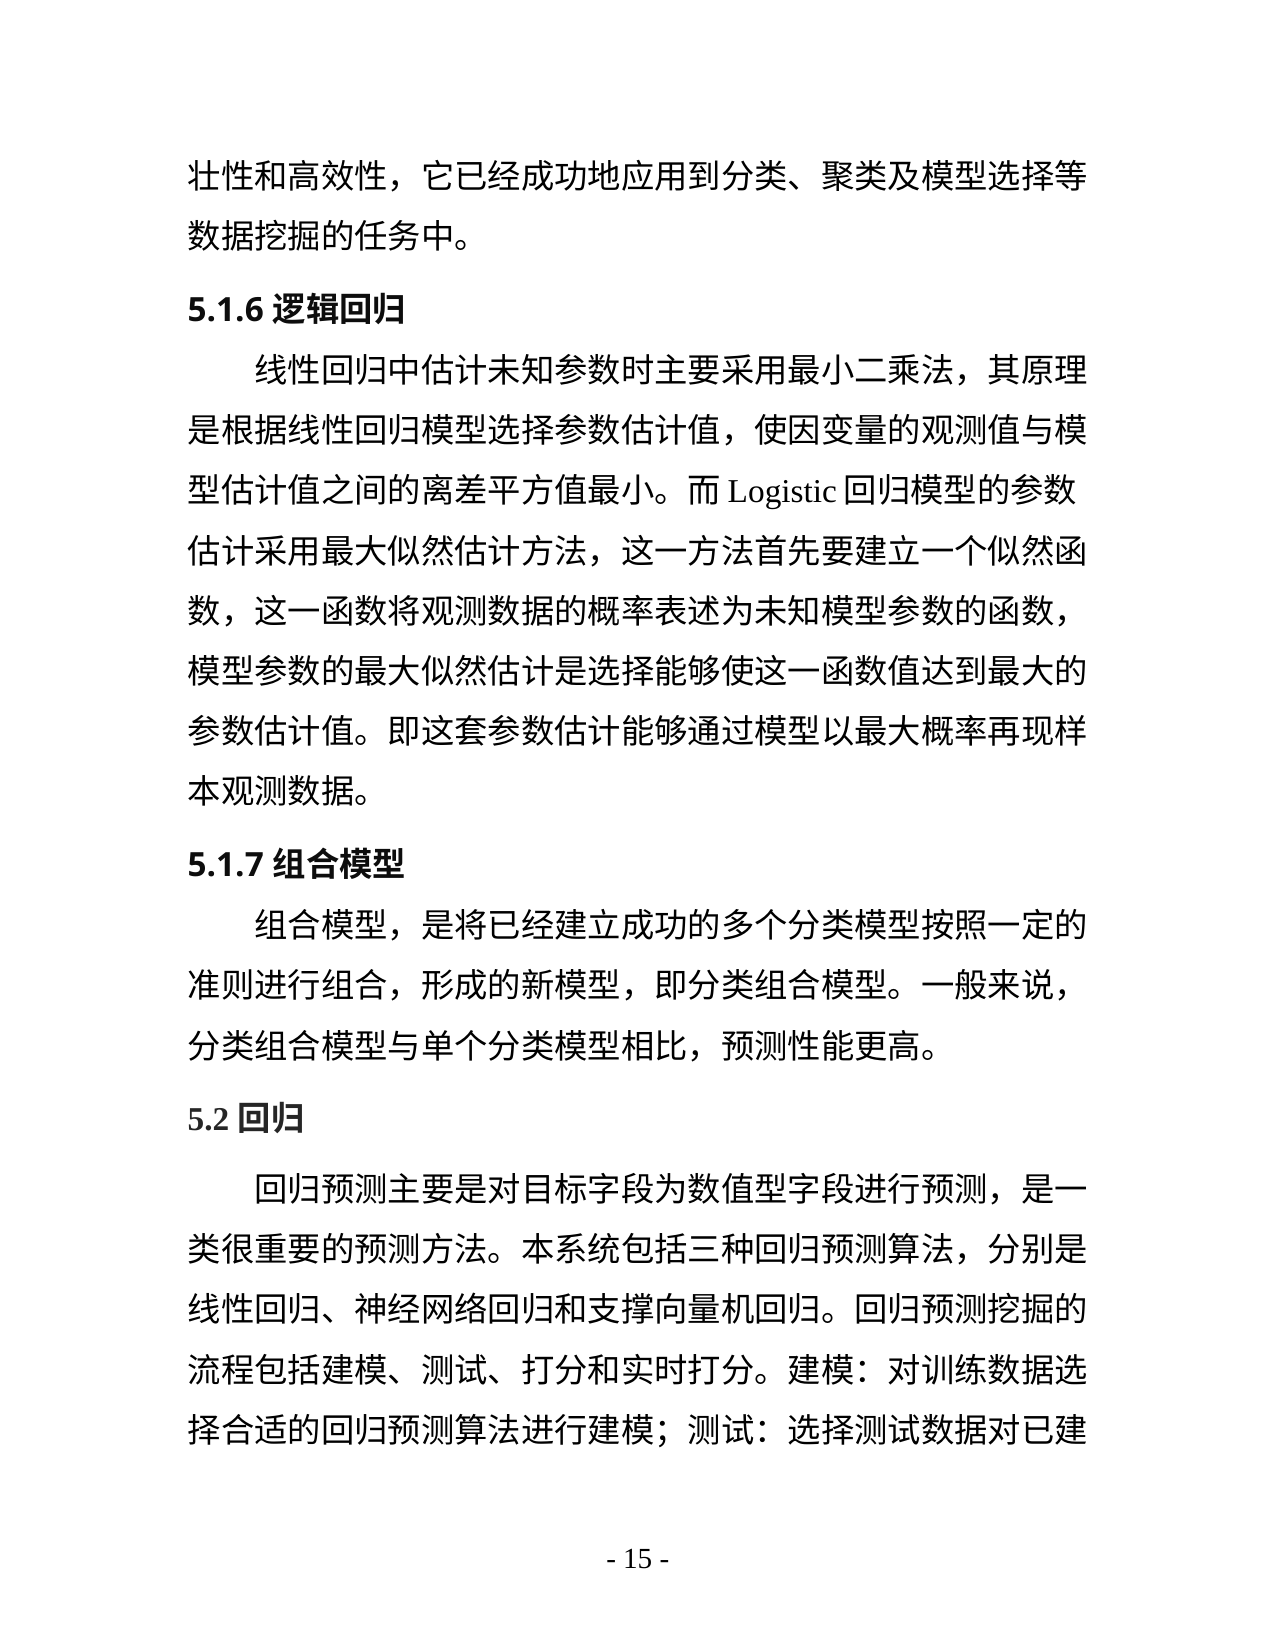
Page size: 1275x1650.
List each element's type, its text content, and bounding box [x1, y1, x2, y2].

text 组合模型，是将已经建立成功的多个分类模型按照一定的准则进行组合，形成的新模型，即分类组合模型。一般来说，分类组合模型与单个分类模型相比，预测性能更高。 [187, 899, 1087, 1068]
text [187, 150, 1087, 258]
subtitle 回归 [187, 1092, 1087, 1140]
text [187, 1153, 1087, 1454]
subtitle 组合模型 [187, 838, 1087, 886]
text 线性回归中估计未知参数时主要采用最小二乘法，其原理是根据线性回归模型选择参数估计值，使因变量的观测值与模型估计值之间的离差平方值最小。而Logistic回归模型的参数估计采用最大似然估计方法，这一方法首先要建立一个似然函数，这一函数将观测数据的概率表述为未知模型参数的函数，模型参数的最大似然估计是选择能够使这一函数值达到最大的参数估计值。即这套参数估计能够通过模型以最大概率再现样本观测数据。 [187, 344, 1087, 813]
subtitle 逻辑回归 [187, 283, 1087, 331]
